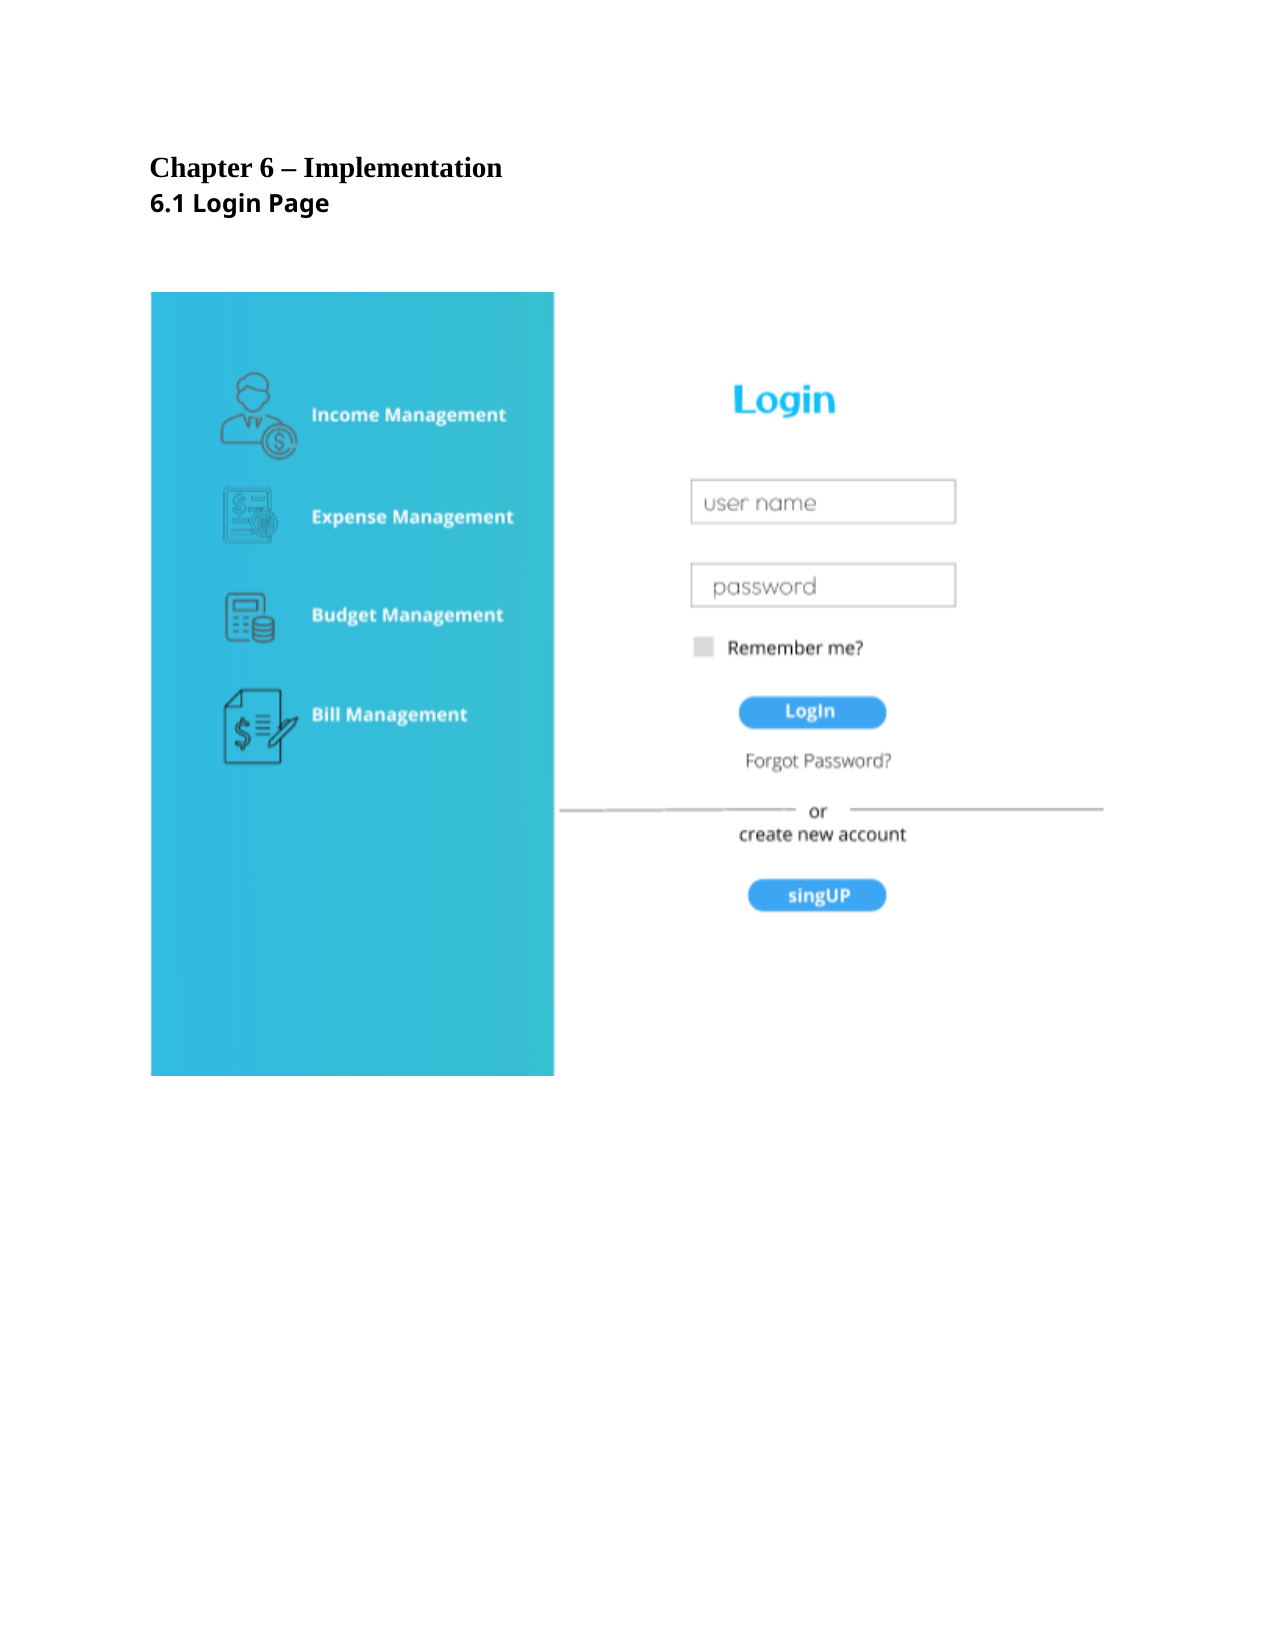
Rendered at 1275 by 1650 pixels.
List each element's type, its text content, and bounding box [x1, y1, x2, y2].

picture [150, 292, 1110, 1076]
text 6.1 Login Page [150, 186, 1125, 219]
subtitle Chapter 6 – Implementation [149, 150, 1125, 183]
